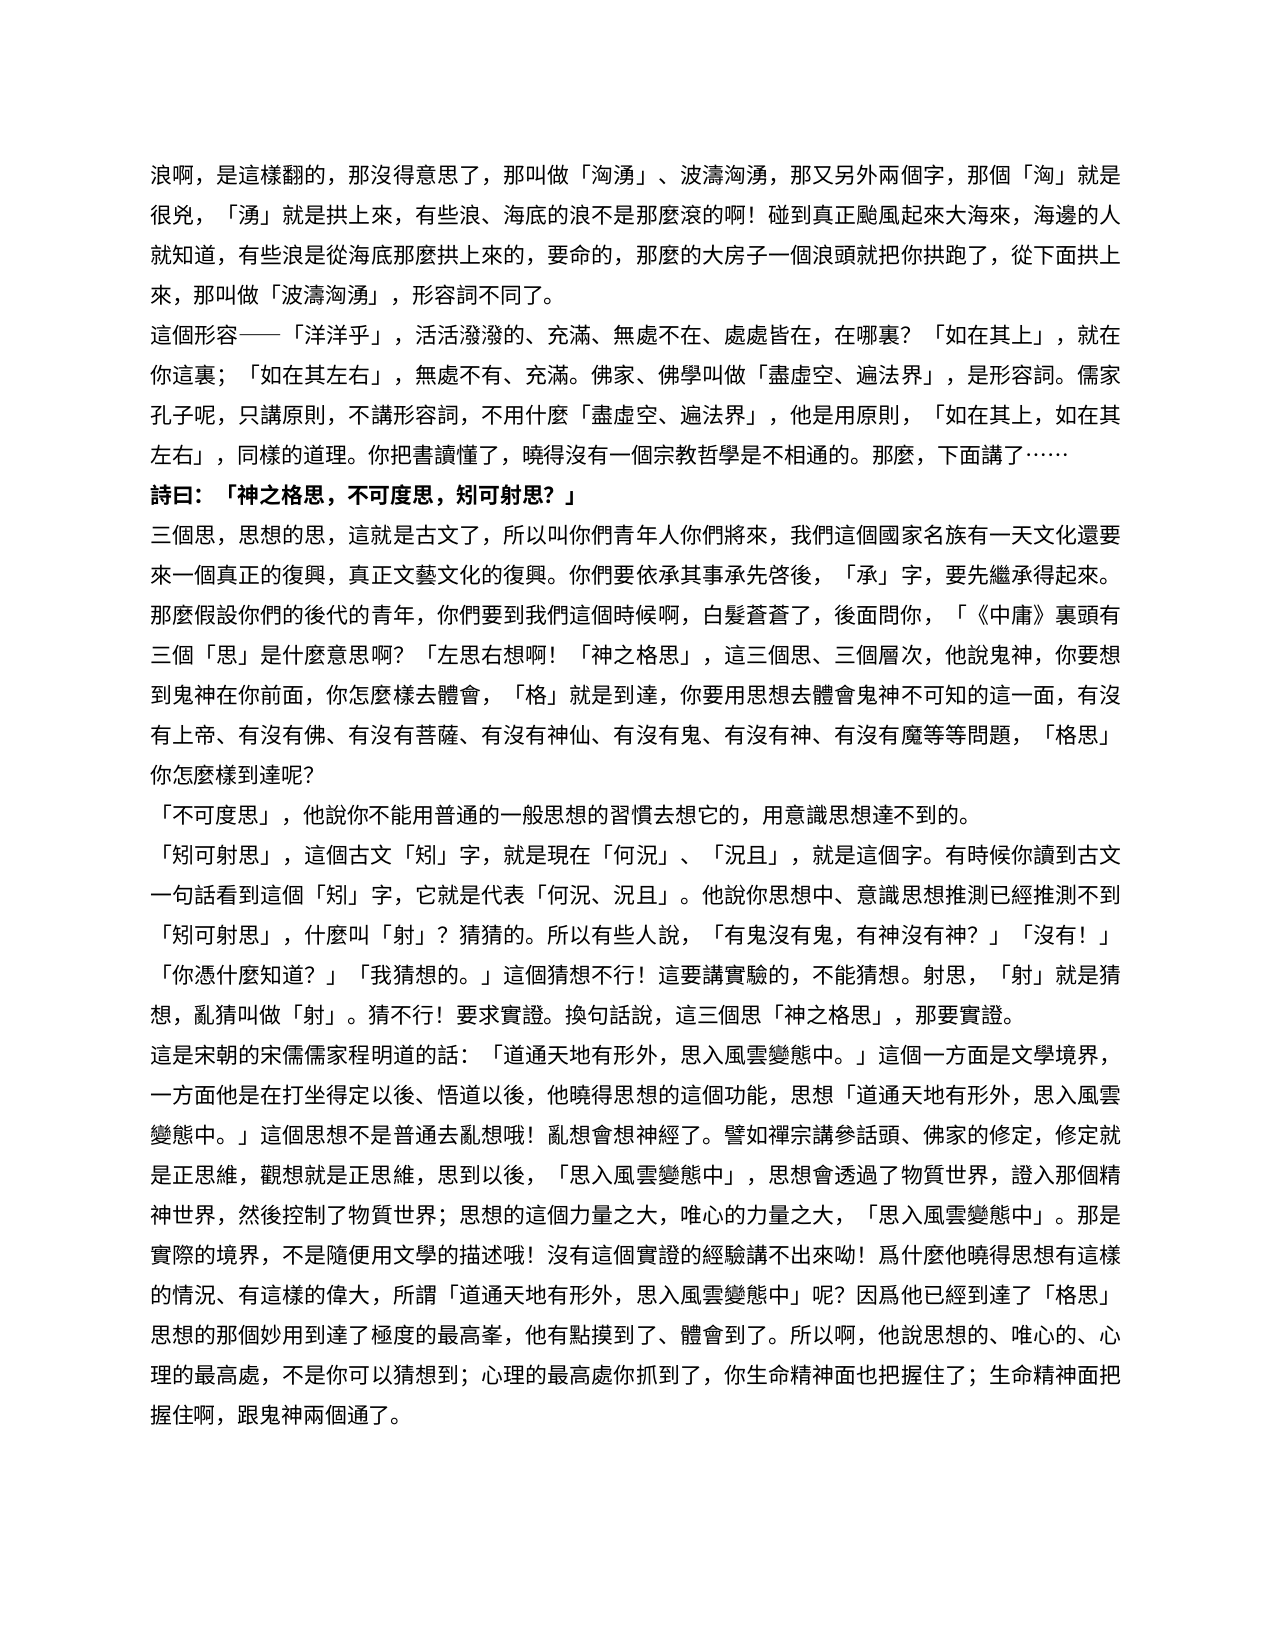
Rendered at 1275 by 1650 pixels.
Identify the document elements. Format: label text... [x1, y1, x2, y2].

text 詩曰：「神之格思，不可度思，矧可射思？」 [150, 470, 1125, 510]
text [150, 150, 1125, 310]
text 「不可度思」，他說你不能用普通的一般思想的習慣去想它的，用意識思想達不到的。 [150, 790, 1125, 830]
text 這是宋朝的宋儒儒家程明道的話：「道通天地有形外，思入風雲變態中。」這個一方面是文學境界，一方面他是在打坐得定以後、悟道以後，他曉得思想的這個功能，思想「道通天地有形外，思入風雲變態中。」這個思想不是普通去亂想哦！亂想會想神經了。譬如禪宗講參話頭、佛家的修定，修定就是正思維，觀想就是正思維，思到以後，「思入風雲變態中」，思想會透過了物質世界，證入那個精神世界，然後控制了物質世界；思想的這個力量之大，唯心的力量之大，「思入風雲變態中」。那是實際的境界，不是隨便用文學的描述哦！沒有這個實證的經驗講不出來呦！爲什麼他曉得思想有這樣的情況、有這樣的偉大，所謂「道通天地有形外，思入風雲變態中」呢？因爲他已經到達了「格思」，思想的那個妙用到達了極度的最高峯，他有點摸到了、體會到了。所以啊，他說思想的、唯心的、心理的最高處，不是你可以猜想到；心理的最高處你抓到了，你生命精神面也把握住了；生命精神面把握住啊，跟鬼神兩個通了。 [150, 1030, 1125, 1430]
text 「矧可射思」，這個古文「矧」字，就是現在「何況」、「況且」，就是這個字。有時候你讀到古文，一句話看到這個「矧」字，它就是代表「何況、況且」。他說你思想中、意識思想推測已經推測不到，「矧可射思」，什麼叫「射」？猜猜的。所以有些人說，「有鬼沒有鬼，有神沒有神？」「沒有！」「你憑什麼知道？」「我猜想的。」這個猜想不行！這要講實驗的，不能猜想。射思，「射」就是猜想，亂猜叫做「射」。猜不行！要求實證。換句話說，這三個思「神之格思」，那要實證。 [150, 830, 1125, 1030]
text 三個思，思想的思，這就是古文了，所以叫你們青年人你們將來，我們這個國家名族有一天文化還要來一個真正的復興，真正文藝文化的復興。你們要依承其事承先啓後，「承」字，要先繼承得起來。那麼假設你們的後代的青年，你們要到我們這個時候啊，白髮蒼蒼了，後面問你，「《中庸》裏頭有三個「思」是什麼意思啊？「左思右想啊！「神之格思」，這三個思、三個層次，他說鬼神，你要想到鬼神在你前面，你怎麼樣去體會，「格」就是到達，你要用思想去體會鬼神不可知的這一面，有沒有上帝、有沒有佛、有沒有菩薩、有沒有神仙、有沒有鬼、有沒有神、有沒有魔等等問題，「格思」，你怎麼樣到達呢？ [150, 510, 1125, 790]
text 這個形容——「洋洋乎」，活活潑潑的、充滿、無處不在、處處皆在，在哪裏？「如在其上」，就在你這裏；「如在其左右」，無處不有、充滿。佛家、佛學叫做「盡虛空、遍法界」，是形容詞。儒家孔子呢，只講原則，不講形容詞，不用什麼「盡虛空、遍法界」，他是用原則，「如在其上，如在其左右」，同樣的道理。你把書讀懂了，曉得沒有一個宗教哲學是不相通的。那麼，下面講了…… [150, 310, 1125, 470]
